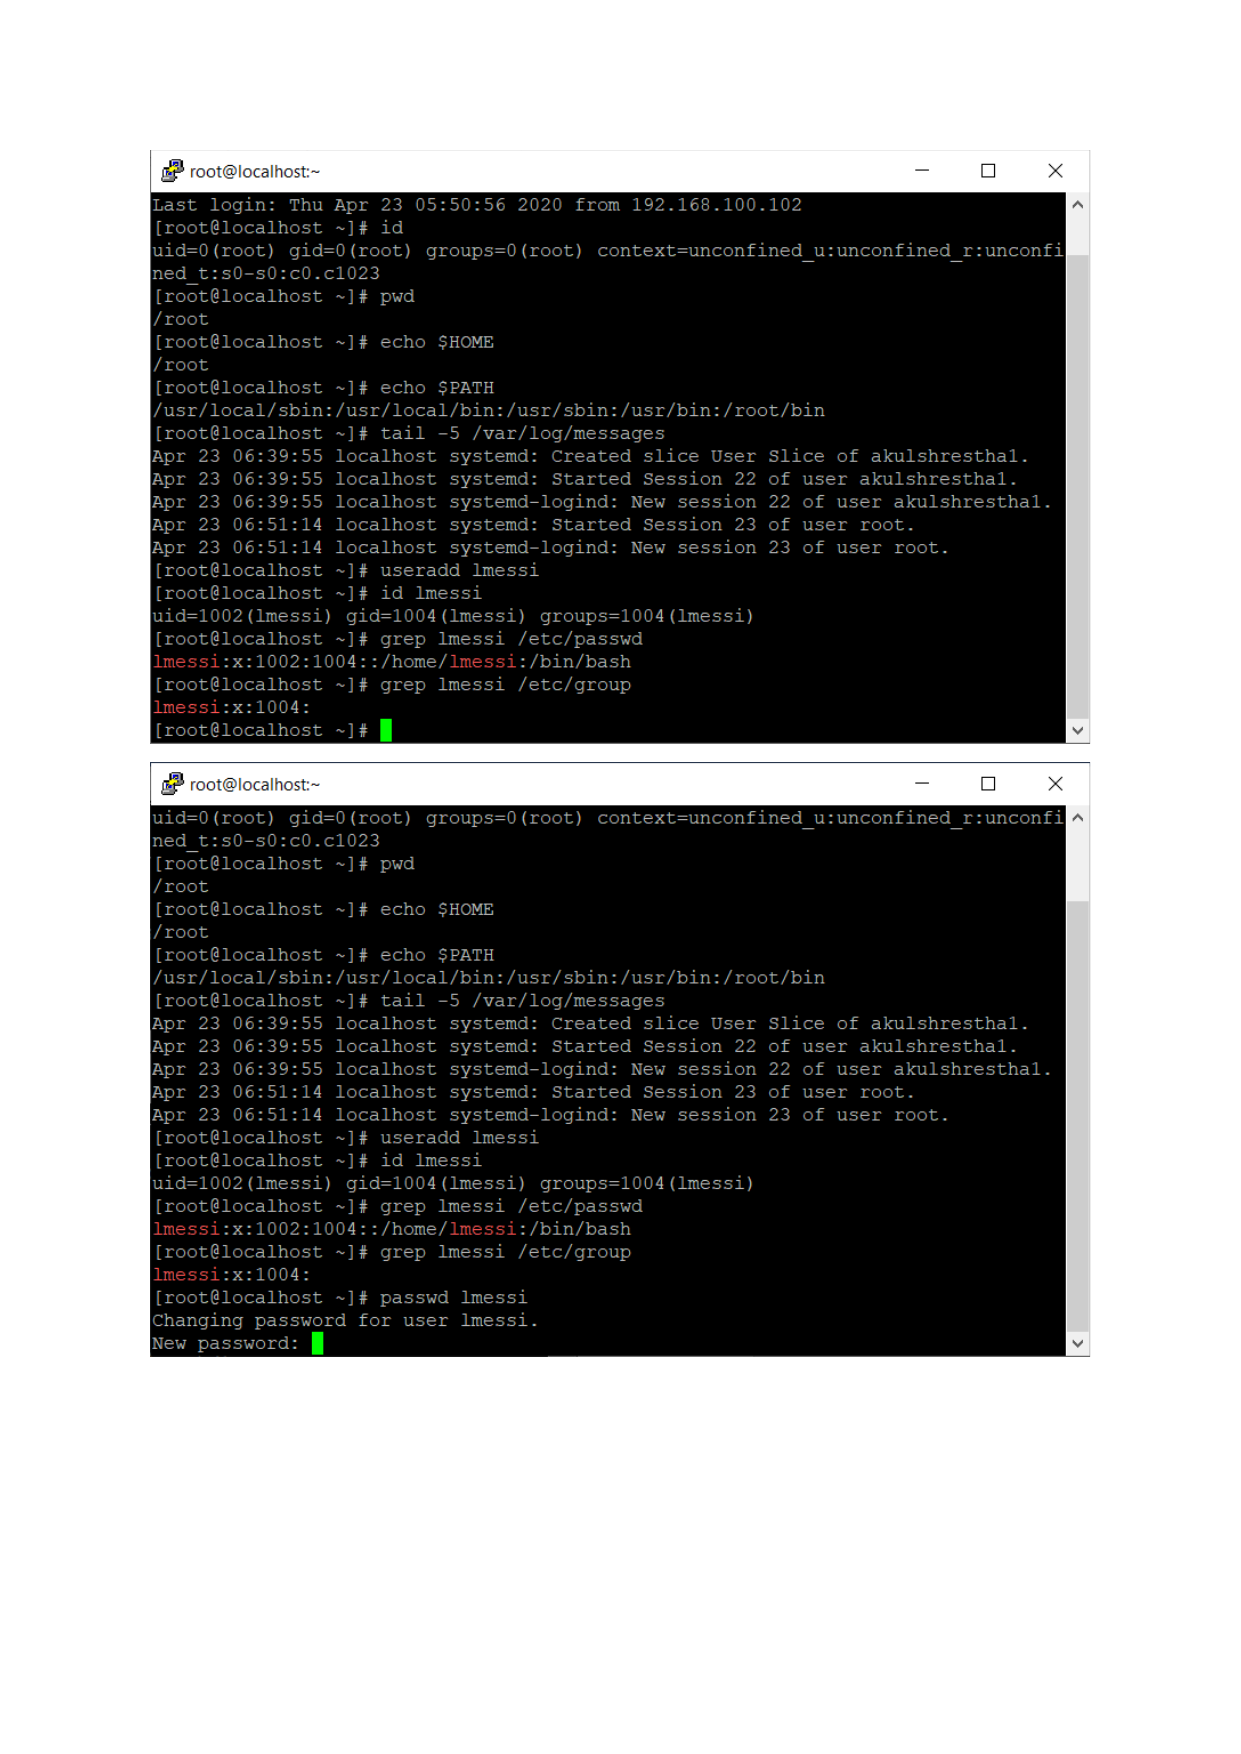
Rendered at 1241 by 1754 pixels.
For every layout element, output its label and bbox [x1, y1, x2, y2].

picture [150, 762, 1091, 1357]
picture [150, 150, 1091, 744]
